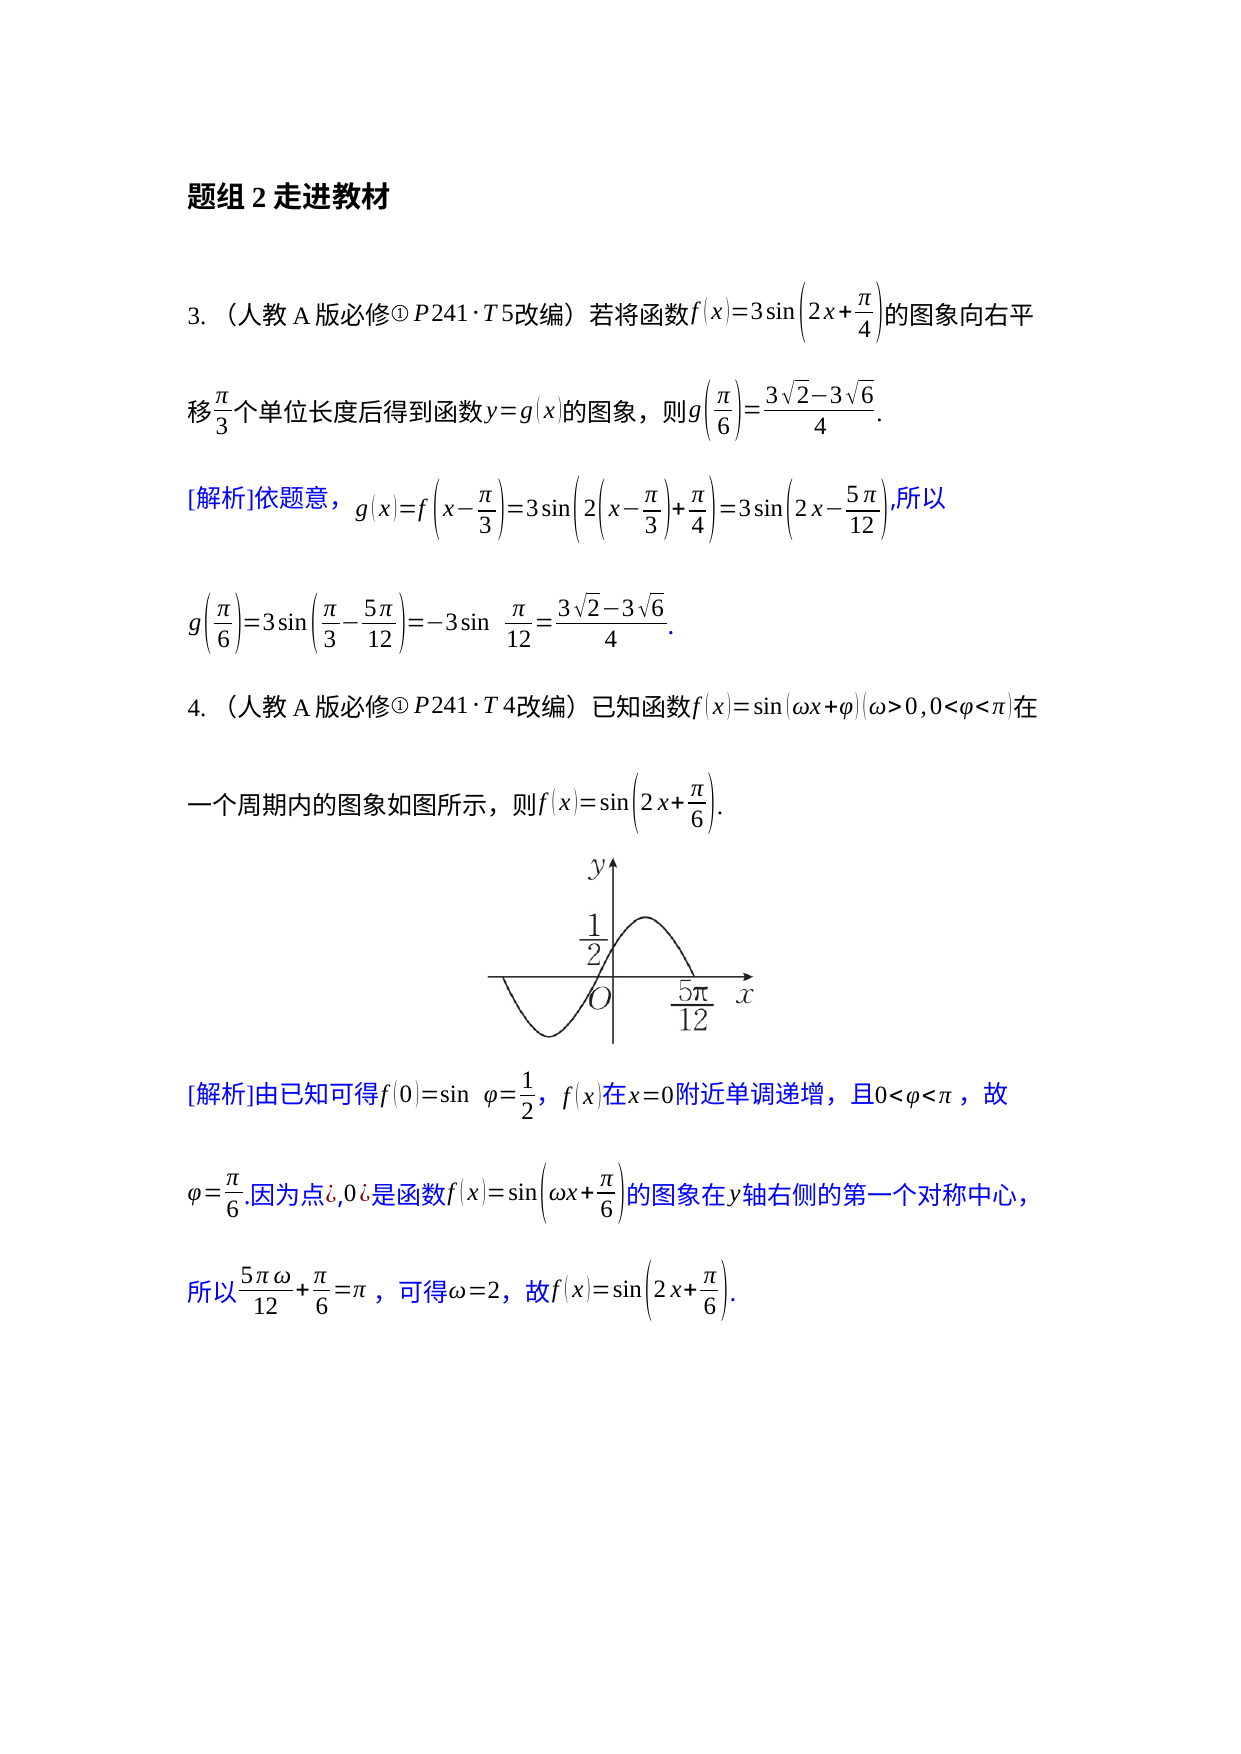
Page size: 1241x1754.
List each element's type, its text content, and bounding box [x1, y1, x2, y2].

subtitle 题组2 走进教材 [187, 162, 1053, 227]
text [解析]依题意，,所以. [187, 461, 1053, 656]
picture [483, 854, 757, 1047]
text 3. （人教A版必修改编）若将函数的图象向右平移个单位长度后得到函数的图象，则. [187, 281, 1053, 443]
text 4. （人教A版必修改编）已知函数在一个周期内的图象如图所示，则. [187, 673, 1053, 836]
text [解析]由已知可得，在附近单调递增，且 ，故.因为点,是函数的图象在轴右侧的第一个对称中心，所以 ，可得，故. [187, 1063, 1053, 1323]
